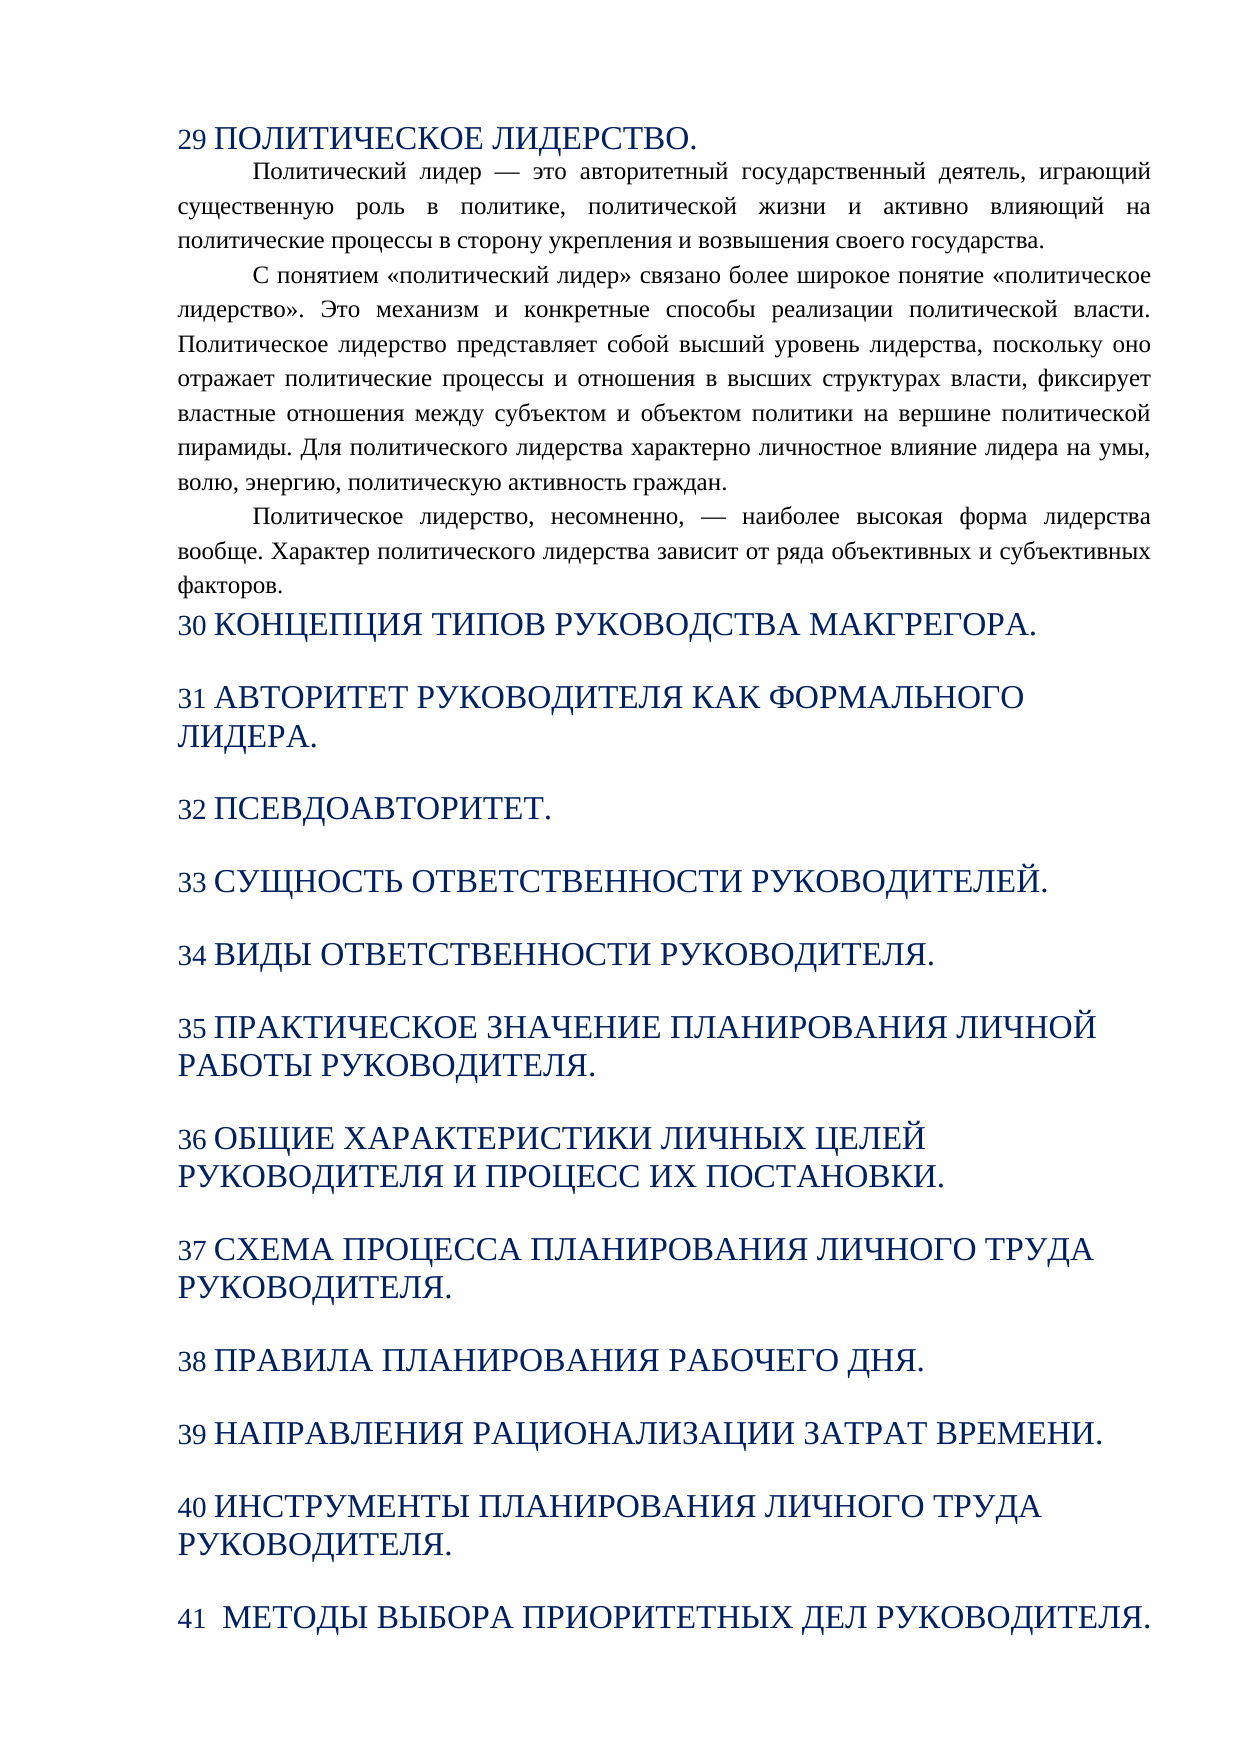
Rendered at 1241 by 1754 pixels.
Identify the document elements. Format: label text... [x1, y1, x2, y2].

text Инструменты планирования личного труда руководителя. [177, 1486, 1152, 1563]
text С понятием «политический лидер» связано более широкое понятие «политическое лидерство». Это механизм и конкретные способы реализации политической власти. Политическое лидерство представляет собой высший уровень лидерства, поскольку оно отражает политические процессы и отношения в высших структурах власти, фиксирует властные отношения между субъектом и объектом политики на вершине политической пирамиды. Для политического лидерства характерно личностное влияние лидера на умы, волю, энергию, политическую активность граждан. [177, 260, 1152, 496]
text Практическое значение планирования личной работы руководителя. [177, 1007, 1152, 1084]
text Направления рационализации затрат времени. [177, 1413, 1152, 1452]
text Схема процесса планирования личного труда руководителя. [177, 1229, 1152, 1306]
text Псевдоавторитет. [177, 789, 1152, 827]
text Политическое лидерство, несомненно, — наиболее высокая форма лидерства вообще. Характер политического лидерства зависит от ряда объективных и субъективных факторов. [177, 501, 1152, 599]
text Методы выбора приоритетных дел руководителя. [177, 1597, 1152, 1636]
text Сущность ответственности руководителей. [177, 861, 1152, 900]
text Авторитет руководителя как формального лидера. [177, 677, 1152, 754]
text Политический лидер — это авторитетный государственный деятель, играющий существенную роль в политике, политической жизни и активно влияющий на политические процессы в сторону укрепления и возвышения своего государства. [177, 156, 1152, 254]
text Общие характеристики личных целей руководителя и процесс их постановки. [177, 1118, 1152, 1195]
text Виды ответственности руководителя. [177, 934, 1152, 973]
text Правила планирования рабочего дня. [177, 1341, 1152, 1379]
text Политическое лидерство. [177, 118, 1152, 156]
text Концепция типов руководства МакГрегора. [177, 605, 1152, 643]
